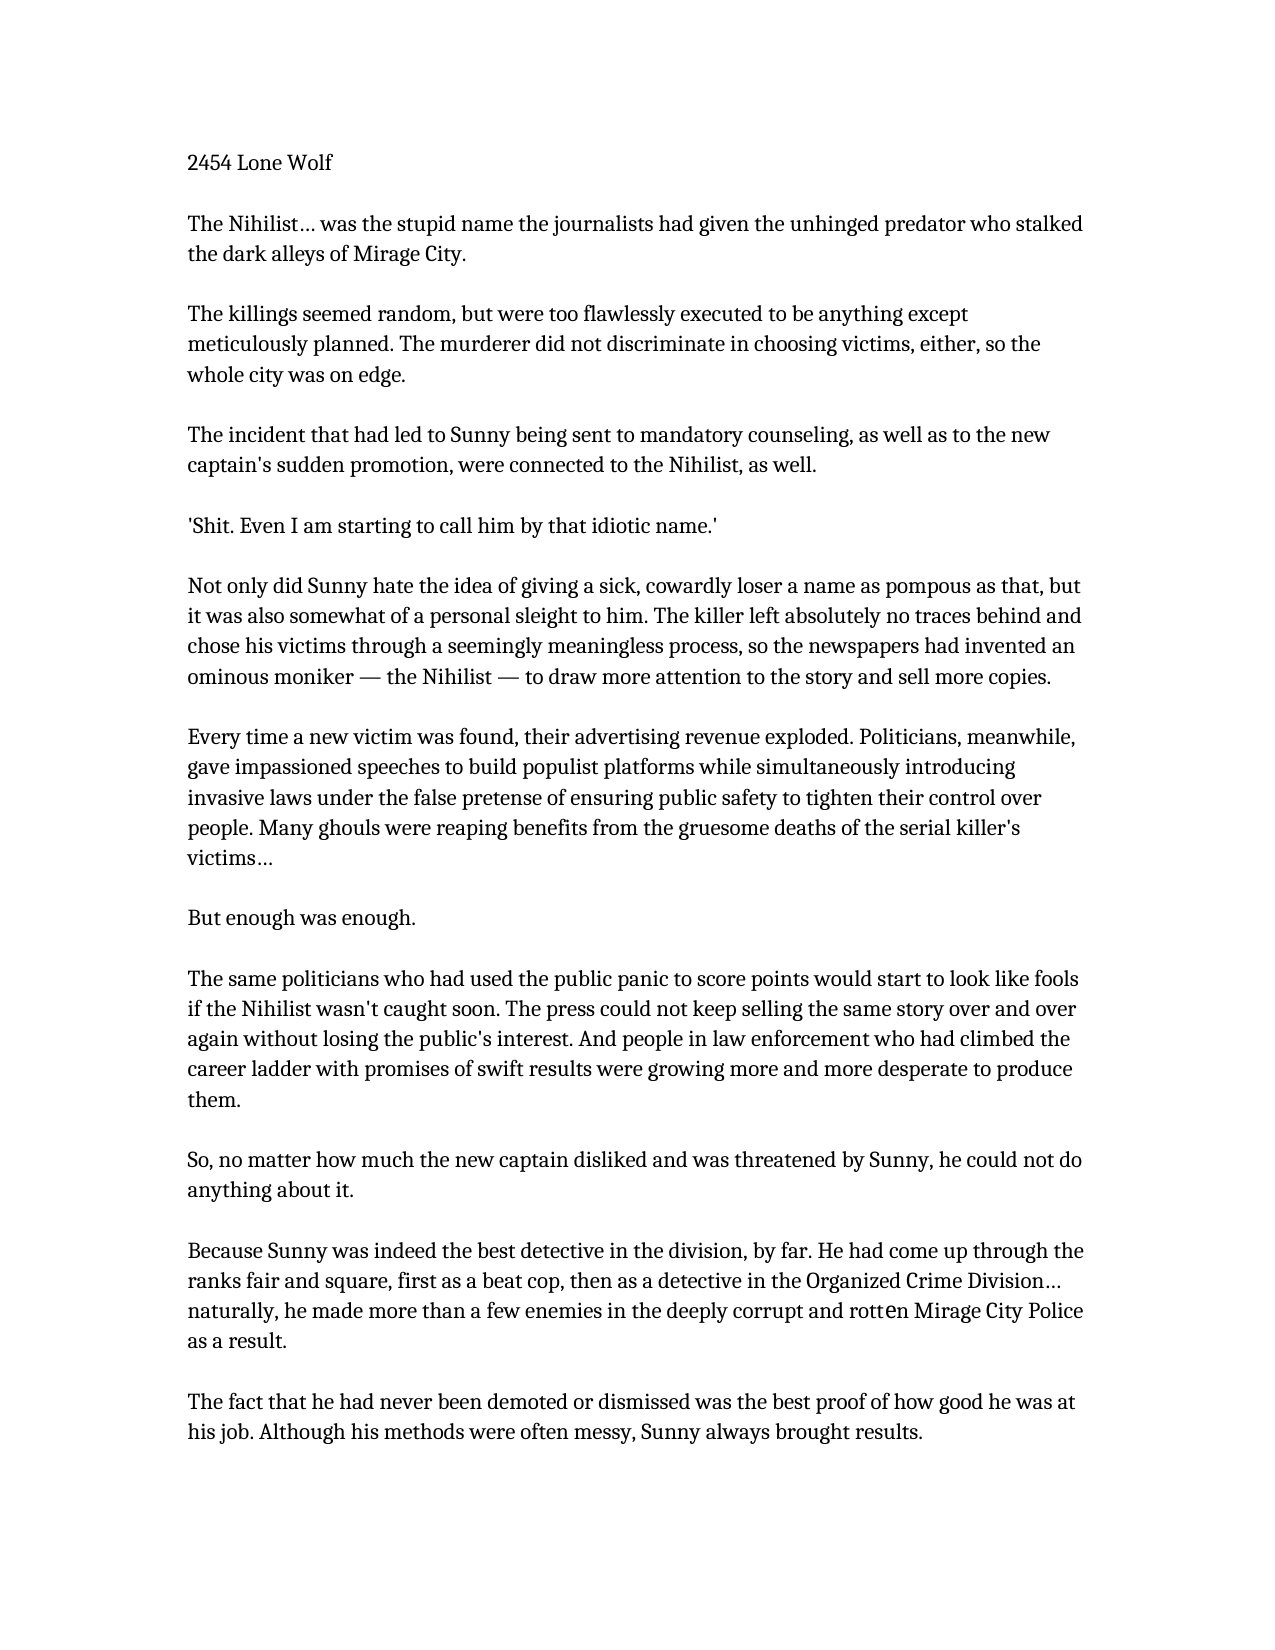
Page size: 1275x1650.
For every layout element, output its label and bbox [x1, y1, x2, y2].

text [187, 150, 1087, 1475]
